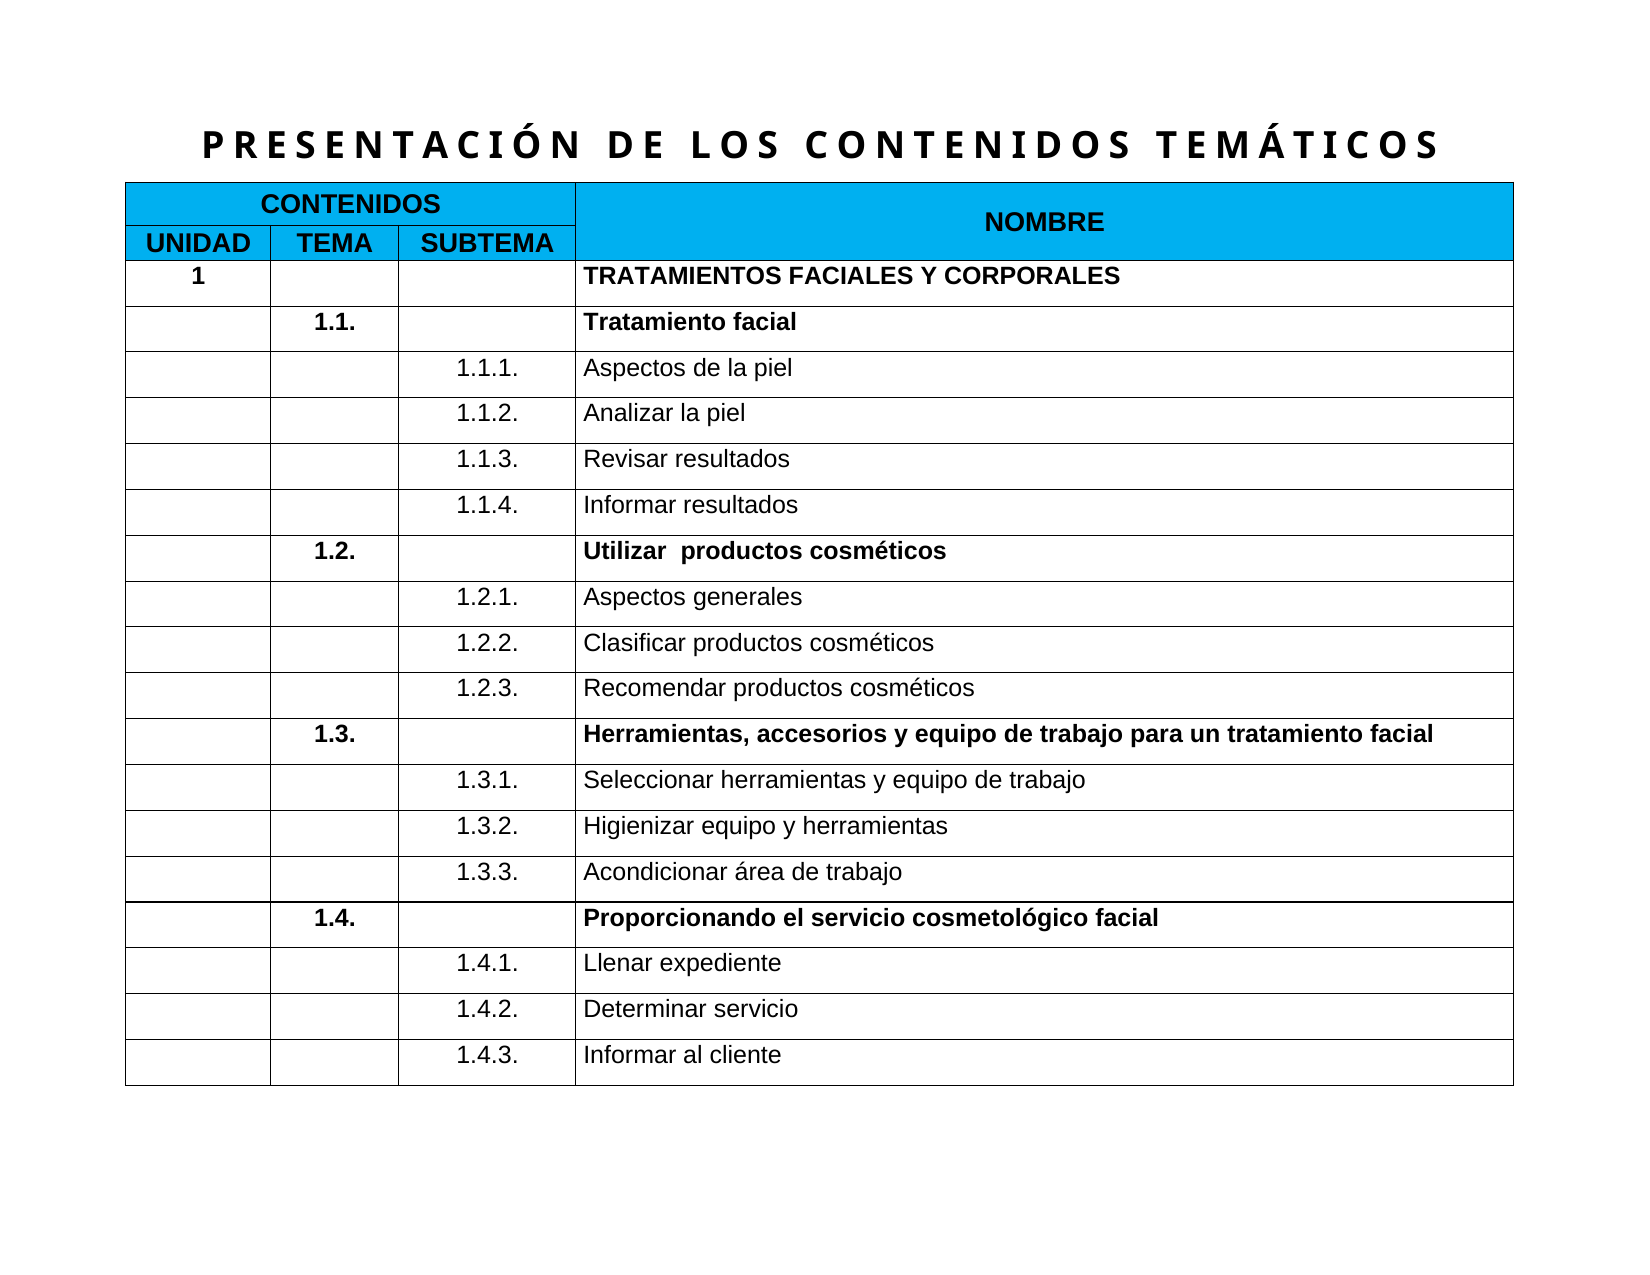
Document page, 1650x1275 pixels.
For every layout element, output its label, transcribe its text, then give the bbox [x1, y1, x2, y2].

table_cell [271, 261, 398, 306]
table_cell Revisar resultados [576, 444, 1513, 489]
table_cell Acondicionar área de trabajo [576, 857, 1513, 901]
table_cell 1.4.3. [399, 1040, 575, 1085]
table_cell [126, 673, 270, 718]
table_cell TEMA [271, 226, 398, 260]
table_cell Seleccionar herramientas y equipo de trabajo [576, 765, 1513, 810]
table_cell [399, 307, 575, 351]
table_cell [399, 903, 575, 947]
table_cell Informar al cliente [576, 1040, 1513, 1085]
table_cell Higienizar equipo y herramientas [576, 811, 1513, 856]
table_cell [126, 857, 270, 901]
table_header NOMBRE [576, 183, 1513, 260]
table_cell [399, 719, 575, 764]
table_cell [126, 811, 270, 856]
table_cell Herramientas, accesorios y equipo de trabajo para un tratamiento facial [576, 719, 1513, 764]
table_header CONTENIDOS [126, 183, 575, 225]
table_cell 1.2.3. [399, 673, 575, 718]
table_cell [126, 490, 270, 535]
table_cell [271, 1040, 398, 1085]
table_cell 1.3.3. [399, 857, 575, 901]
table_cell TRATAMIENTOS FACIALES Y CORPORALES [576, 261, 1513, 306]
table_cell 1.2.1. [399, 582, 575, 626]
table_cell Determinar servicio [576, 994, 1513, 1039]
table_cell 1.2. [271, 536, 398, 581]
table_cell [271, 994, 398, 1039]
table_cell Tratamiento facial [576, 307, 1513, 351]
table_cell [126, 948, 270, 993]
table_cell SUBTEMA [399, 226, 575, 260]
table_cell [126, 536, 270, 581]
table_cell UNIDAD [126, 226, 270, 260]
table_cell [271, 627, 398, 672]
table_cell Clasificar productos cosméticos [576, 627, 1513, 672]
table_cell [271, 582, 398, 626]
table_cell [126, 352, 270, 397]
table_cell [271, 352, 398, 397]
table_cell [271, 765, 398, 810]
table_cell [126, 582, 270, 626]
table_cell Utilizar productos cosméticos [576, 536, 1513, 581]
table_cell 1.1.2. [399, 398, 575, 443]
table_cell Analizar la piel [576, 398, 1513, 443]
table_cell 1.3.1. [399, 765, 575, 810]
table_cell [126, 627, 270, 672]
table_cell [126, 903, 270, 947]
table_cell [271, 673, 398, 718]
table_cell 1.1.4. [399, 490, 575, 535]
table_cell Llenar expediente [576, 948, 1513, 993]
table_cell Recomendar productos cosméticos [576, 673, 1513, 718]
table_cell 1.1.1. [399, 352, 575, 397]
table_cell 1.3. [271, 719, 398, 764]
table_cell [126, 1040, 270, 1085]
table_cell 1 [126, 261, 270, 306]
table_cell [126, 994, 270, 1039]
table_cell 1.4.1. [399, 948, 575, 993]
table_cell 1.3.2. [399, 811, 575, 856]
text PRESENTACIÓN DE LOS CONTENIDOS TEMÁTICOS [59, 118, 1580, 169]
table_cell 1.4.2. [399, 994, 575, 1039]
table_cell [399, 261, 575, 306]
table_cell [126, 398, 270, 443]
table_cell Aspectos de la piel [576, 352, 1513, 397]
table_cell 1.1.3. [399, 444, 575, 489]
table_cell [271, 857, 398, 901]
table_cell Proporcionando el servicio cosmetológico facial [576, 903, 1513, 947]
table_cell Informar resultados [576, 490, 1513, 535]
table_cell [271, 811, 398, 856]
table_cell 1.4. [271, 903, 398, 947]
table_cell [126, 719, 270, 764]
table_cell [126, 765, 270, 810]
table_cell [271, 490, 398, 535]
table_cell 1.1. [271, 307, 398, 351]
table_cell [126, 307, 270, 351]
table_cell [126, 444, 270, 489]
table_cell [399, 536, 575, 581]
table_cell Aspectos generales [576, 582, 1513, 626]
table_cell [271, 444, 398, 489]
table_cell [271, 948, 398, 993]
table_cell [271, 398, 398, 443]
table_cell 1.2.2. [399, 627, 575, 672]
